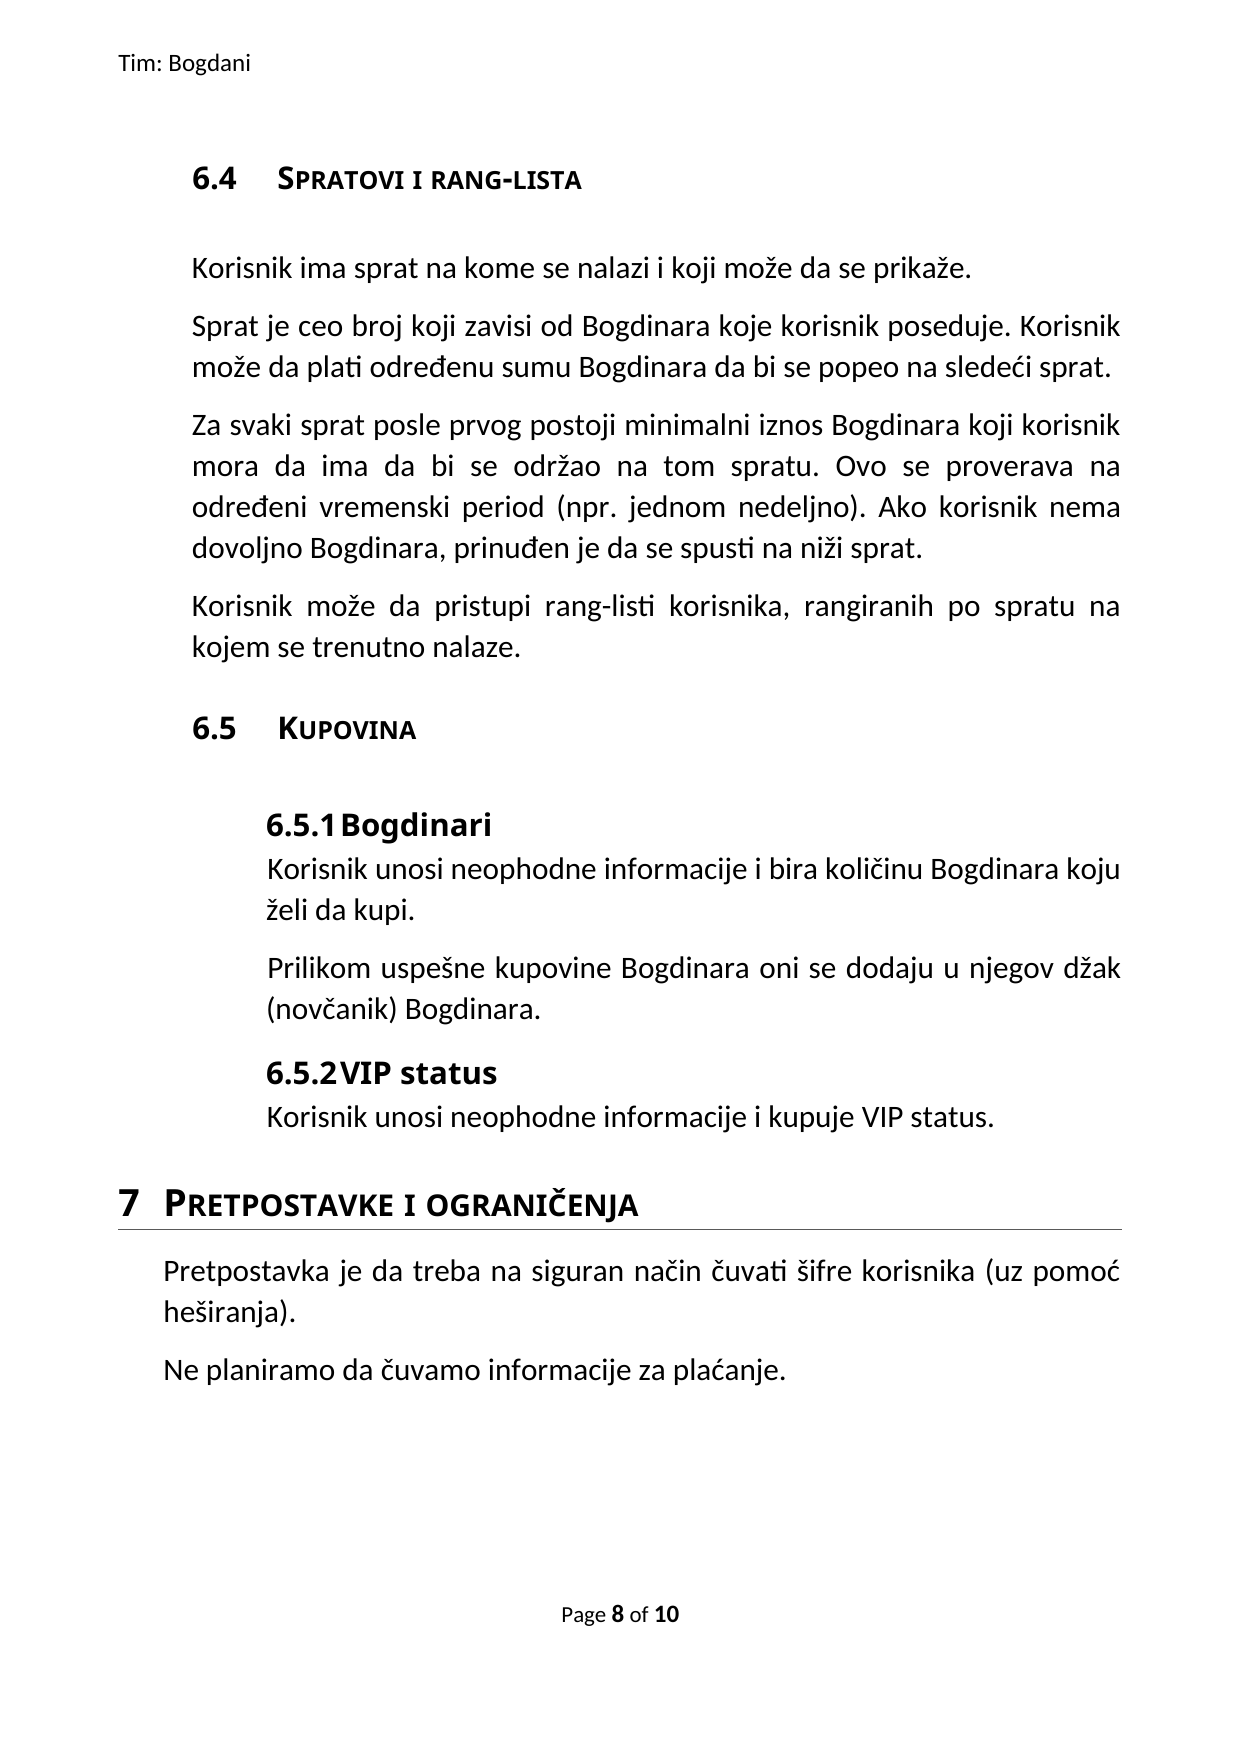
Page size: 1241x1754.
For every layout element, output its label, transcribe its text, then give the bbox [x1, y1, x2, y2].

subtitle 6.4 Spratovi i rang-lista [178, 156, 1122, 198]
subtitle 6.5.1 Bogdinari [118, 803, 1122, 846]
text Korisnik ima sprat na kome se nalazi i koji može da se prikaže. [192, 248, 1122, 287]
text Pretpostavka je da treba na siguran način čuvati šifre korisnika (uz pomoć heširanja). [163, 1251, 1122, 1330]
subtitle 6.5 Kupovina [118, 706, 1122, 749]
text Korisnik unosi neophodne informacije i kupuje VIP status. [266, 1097, 1122, 1135]
subtitle 6.5.2 VIP status [192, 1051, 1122, 1094]
text Prilikom uspešne kupovine Bogdinara oni se dodaju u njegov džak (novčanik) Bogdinara. [266, 948, 1122, 1027]
text Sprat je ceo broj koji zavisi od Bogdinara koje korisnik poseduje. Korisnik može da plati određenu sumu Bogdinara da bi se popeo na sledeći sprat. [192, 306, 1122, 386]
subtitle Pretpostavke i ograničenja [118, 1176, 1122, 1229]
text Za svaki sprat posle prvog postoji minimalni iznos Bogdinara koji korisnik mora da ima da bi se održao na tom spratu. Ovo se proverava na određeni vremenski period (npr. jednom nedeljno). Ako korisnik nema dovoljno Bogdinara, prinuđen je da se spusti na niži sprat. [192, 405, 1122, 567]
text Ne planiramo da čuvamo informacije za plaćanje. [163, 1350, 1122, 1388]
text Korisnik unosi neophodne informacije i bira količinu Bogdinara koju želi da kupi. [266, 849, 1122, 928]
text Korisnik može da pristupi rang-listi korisnika, rangiranih po spratu na kojem se trenutno nalaze. [192, 586, 1122, 666]
